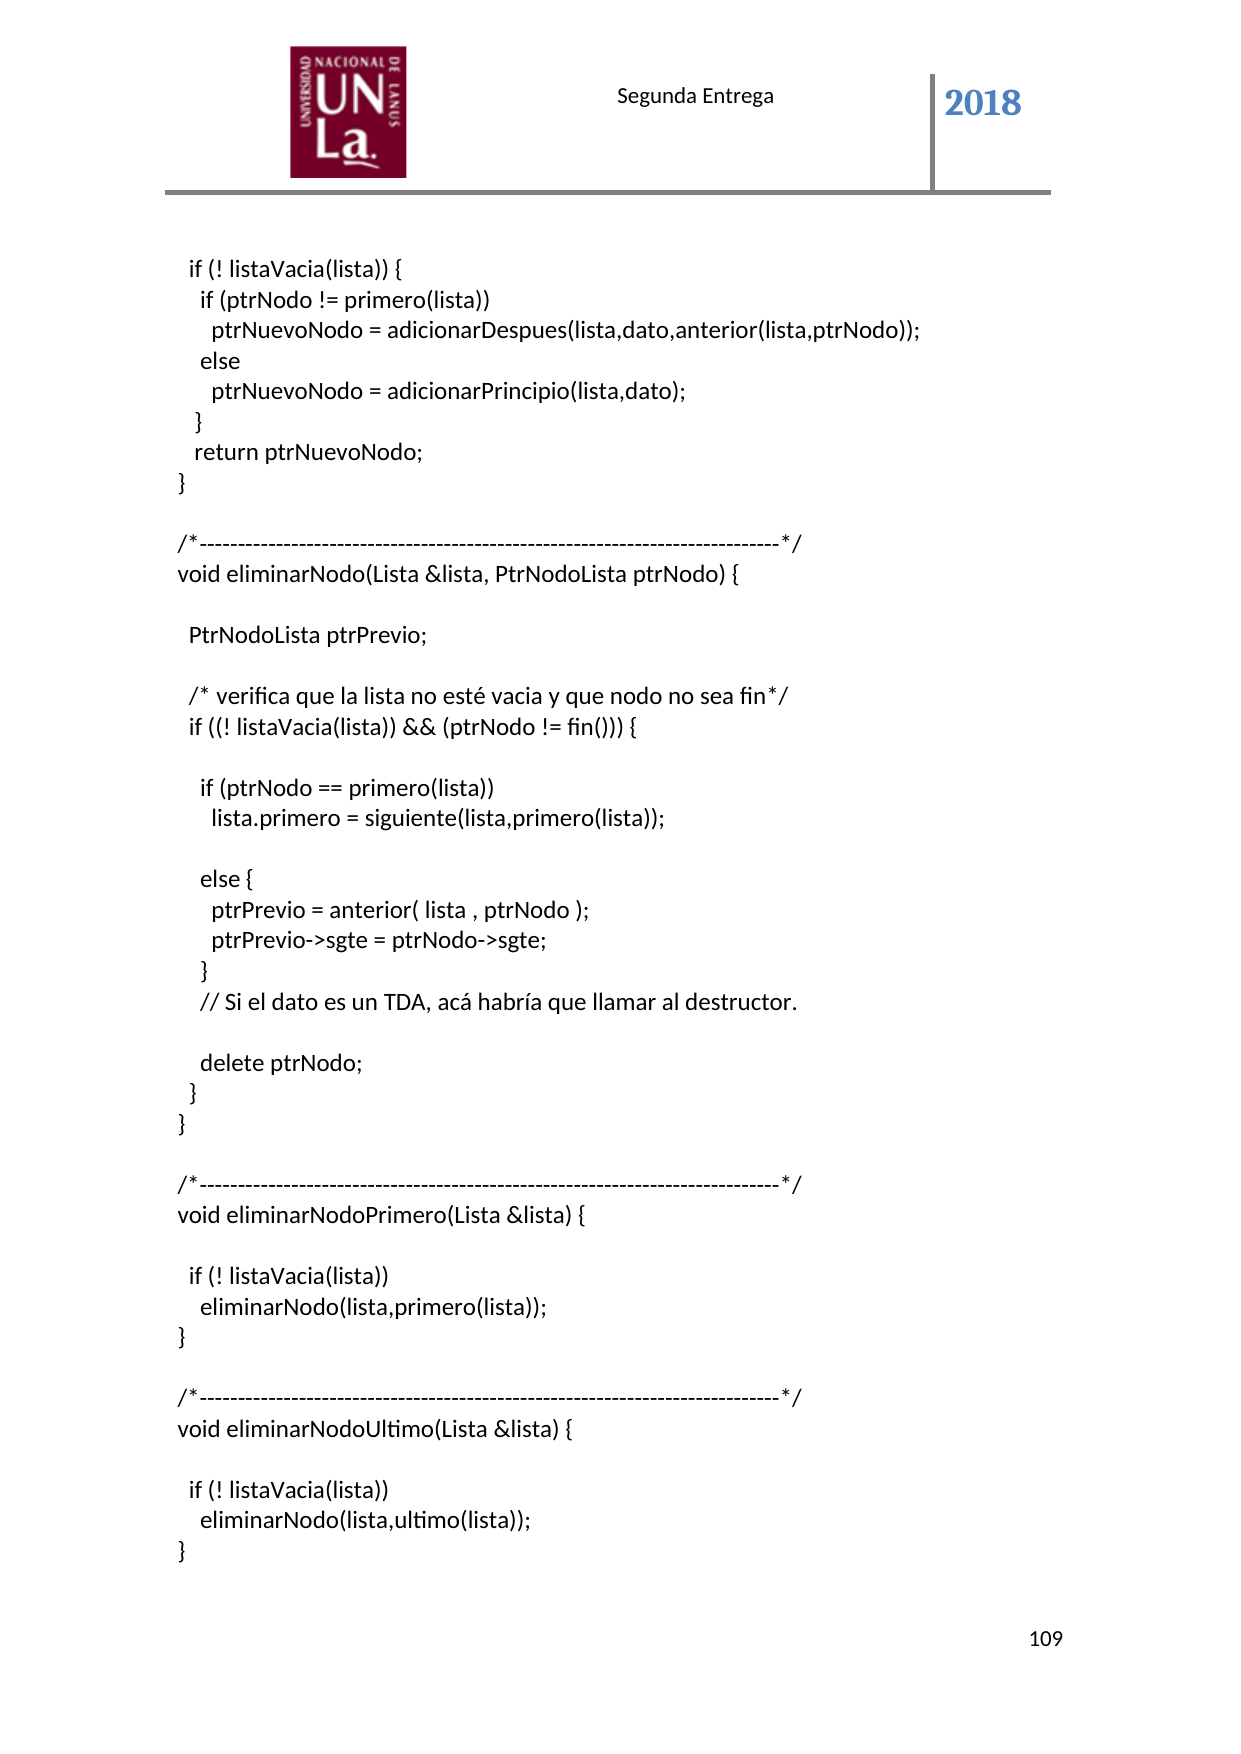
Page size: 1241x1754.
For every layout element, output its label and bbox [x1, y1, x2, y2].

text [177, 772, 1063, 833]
picture [289, 45, 407, 178]
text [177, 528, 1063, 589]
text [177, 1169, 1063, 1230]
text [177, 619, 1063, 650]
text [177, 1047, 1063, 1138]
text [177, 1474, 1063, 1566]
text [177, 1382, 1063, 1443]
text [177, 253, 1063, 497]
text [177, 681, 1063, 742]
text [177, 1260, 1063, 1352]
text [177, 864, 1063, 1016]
